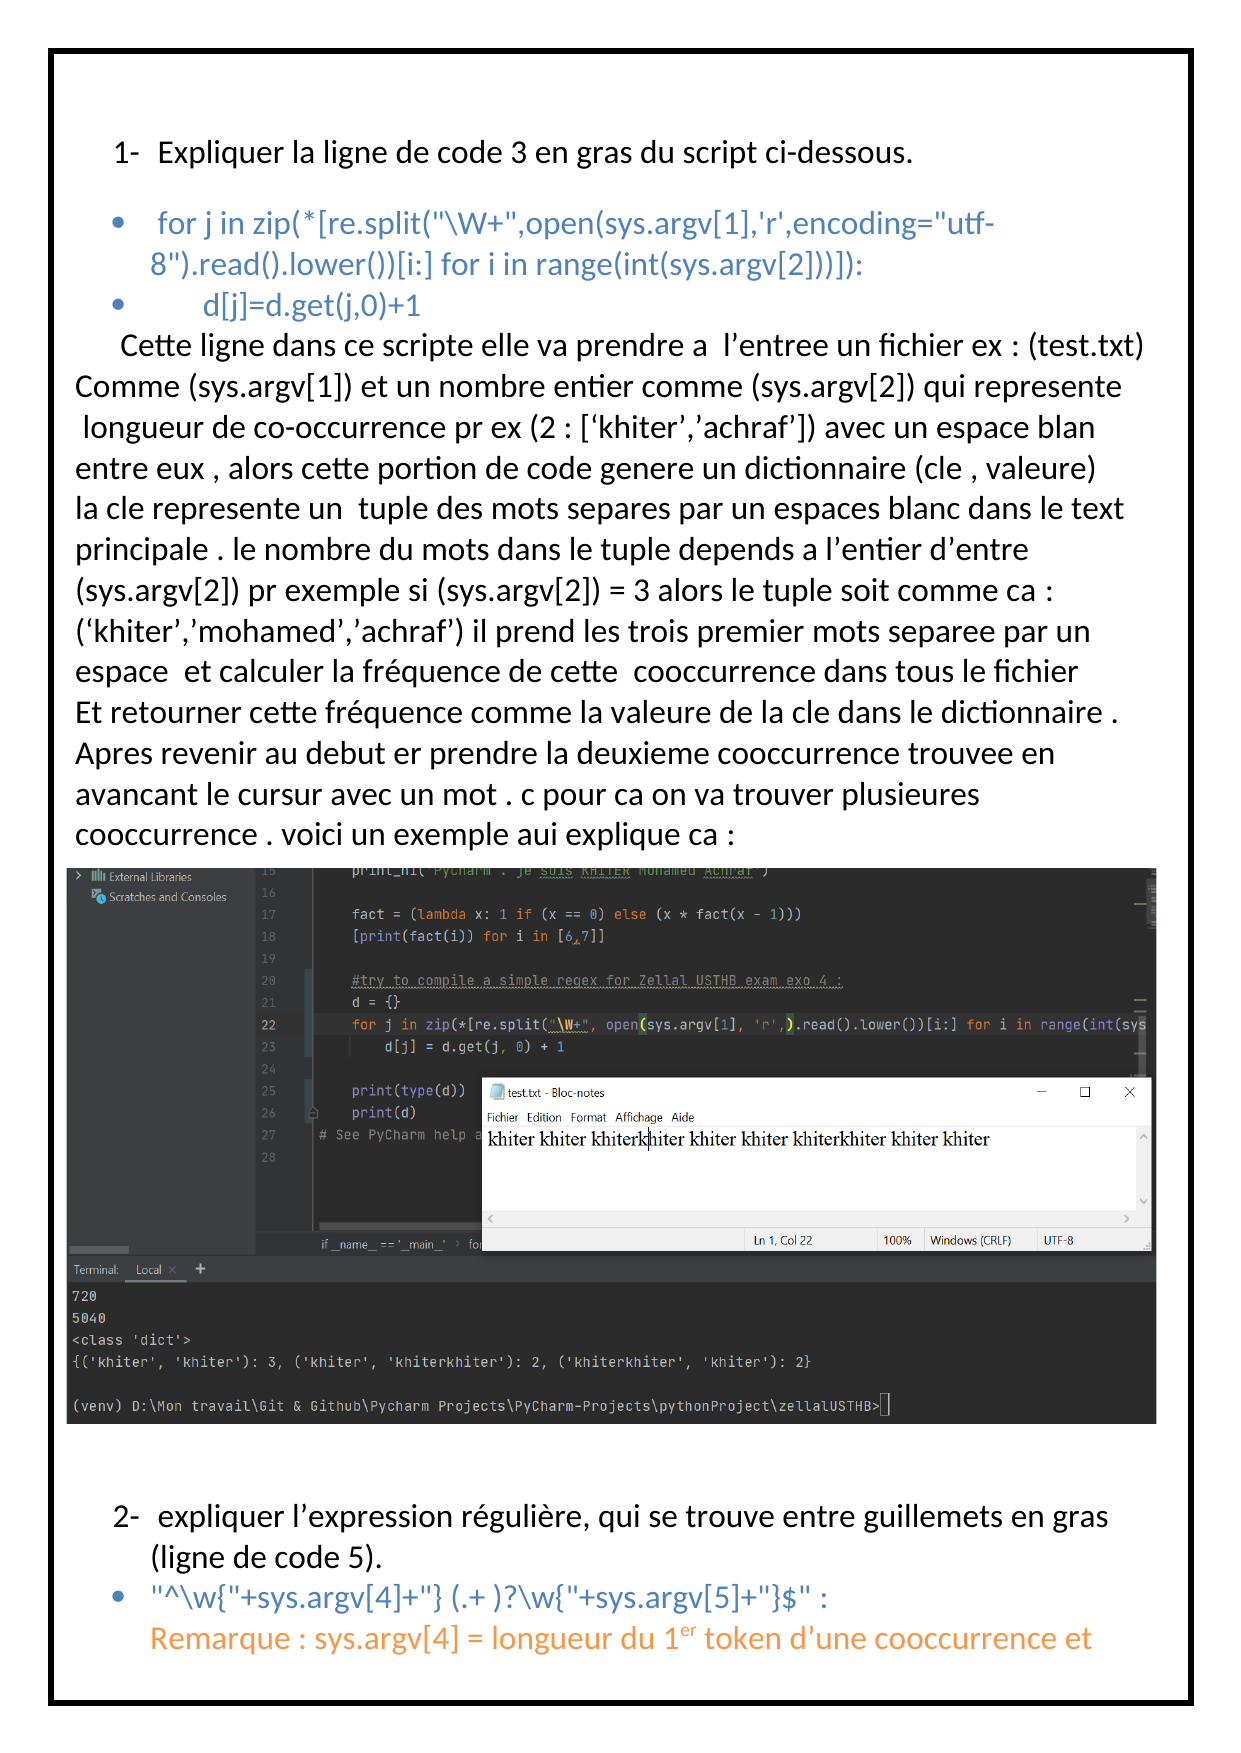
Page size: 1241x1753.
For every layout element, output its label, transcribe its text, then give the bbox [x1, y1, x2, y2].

text Apres revenir au debut er prendre la deuxieme cooccurrence trouvee en avancant le cursur avec un mot . c pour ca on va trouver plusieures cooccurrence . voici un exemple aui explique ca : [75, 732, 1165, 854]
picture [66, 868, 1157, 1424]
list Expliquer la ligne de code 3 en gras du script ci-dessous. [112, 131, 1165, 172]
text (‘khiter’,’mohamed’,’achraf’) il prend les trois premier mots separee par un espace et calculer la fréquence de cette cooccurrence dans tous le fichier [75, 609, 1165, 691]
list for j in zip(*[re.split("\W+",open(sys.argv[1],'r',encoding="utf-8").read().lower())[i:] for i in range(int(sys.argv[2]))]): [112, 202, 1165, 284]
list expliquer l’expression régulière, qui se trouve entre guillemets en gras (ligne de code 5). [112, 1495, 1165, 1577]
text la cle represente un tuple des mots separes par un espaces blanc dans le text principale . le nombre du mots dans le tuple depends a l’entier d’entre (sys.argv[2]) pr exemple si (sys.argv[2]) = 3 alors le tuple soit comme ca : [75, 487, 1165, 609]
list d[j]=d.get(j,0)+1 [112, 284, 1165, 324]
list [112, 1577, 1165, 1658]
text Cette ligne dans ce scripte elle va prendre a l’entree un fichier ex : (test.txt) [75, 324, 1165, 365]
text Comme (sys.argv[1]) et un nombre entier comme (sys.argv[2]) qui represente [75, 365, 1165, 406]
text Et retourner cette fréquence comme la valeure de la cle dans le dictionnaire . [75, 691, 1165, 732]
text longueur de co-occurrence pr ex (2 : [‘khiter’,’achraf’]) avec un espace blan entre eux , alors cette portion de code genere un dictionnaire (cle , valeure) [75, 406, 1165, 487]
